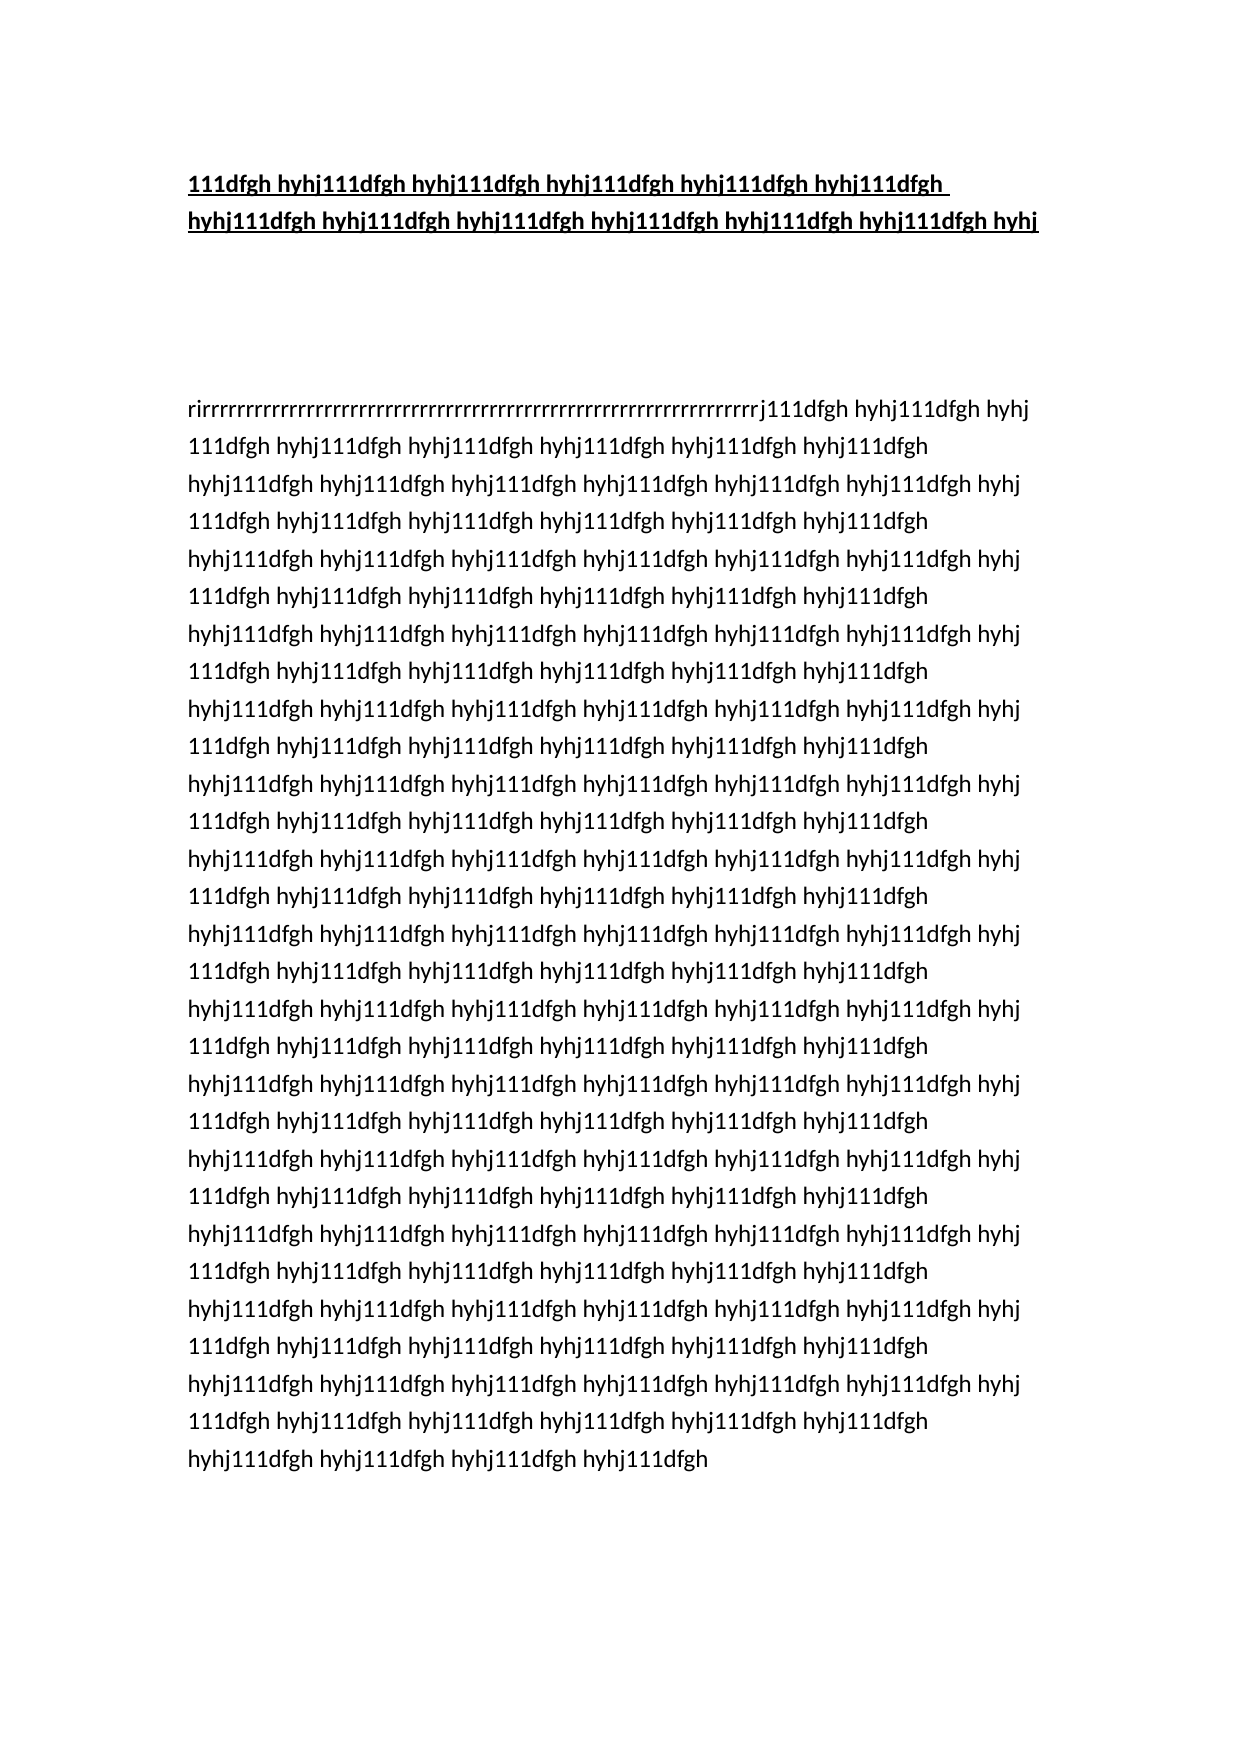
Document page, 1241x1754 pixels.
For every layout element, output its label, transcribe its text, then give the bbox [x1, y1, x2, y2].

text rirrrrrrrrrrrrrrrrrrrrrrrrrrrrrrrrrrrrrrrrrrrrrrrrrrrrrrrrrrrrrrrrj111dfgh hyhj111dfgh hyhj [187, 389, 1053, 427]
text 111dfgh hyhj111dfgh hyhj111dfgh hyhj111dfgh hyhj111dfgh hyhj111dfgh hyhj111dfgh hyhj111dfgh hyhj111dfgh hyhj111dfgh hyhj111dfgh hyhj111dfgh hyhj [187, 577, 1053, 652]
text 111dfgh hyhj111dfgh hyhj111dfgh hyhj111dfgh hyhj111dfgh hyhj111dfgh hyhj111dfgh hyhj111dfgh hyhj111dfgh hyhj111dfgh hyhj111dfgh hyhj111dfgh hyhj [187, 1027, 1053, 1102]
text 111dfgh hyhj111dfgh hyhj111dfgh hyhj111dfgh hyhj111dfgh hyhj111dfgh hyhj111dfgh hyhj111dfgh hyhj111dfgh hyhj111dfgh hyhj111dfgh hyhj111dfgh hyhj [187, 952, 1053, 1027]
text 111dfgh hyhj111dfgh hyhj111dfgh hyhj111dfgh hyhj111dfgh hyhj111dfgh hyhj111dfgh hyhj111dfgh hyhj111dfgh hyhj111dfgh hyhj111dfgh hyhj111dfgh hyhj [187, 802, 1053, 877]
text 111dfgh hyhj111dfgh hyhj111dfgh hyhj111dfgh hyhj111dfgh hyhj111dfgh hyhj111dfgh hyhj111dfgh hyhj111dfgh hyhj111dfgh hyhj111dfgh hyhj111dfgh hyhj [187, 1177, 1053, 1252]
text 111dfgh hyhj111dfgh hyhj111dfgh hyhj111dfgh hyhj111dfgh hyhj111dfgh hyhj111dfgh hyhj111dfgh hyhj111dfgh hyhj111dfgh hyhj111dfgh hyhj111dfgh hyhj [187, 877, 1053, 952]
text 111dfgh hyhj111dfgh hyhj111dfgh hyhj111dfgh hyhj111dfgh hyhj111dfgh hyhj111dfgh hyhj111dfgh hyhj111dfgh hyhj111dfgh hyhj111dfgh hyhj111dfgh hyhj [187, 502, 1053, 577]
text 111dfgh hyhj111dfgh hyhj111dfgh hyhj111dfgh hyhj111dfgh hyhj111dfgh hyhj111dfgh hyhj111dfgh hyhj111dfgh hyhj111dfgh hyhj111dfgh hyhj111dfgh hyhj [187, 652, 1053, 727]
text 111dfgh hyhj111dfgh hyhj111dfgh hyhj111dfgh hyhj111dfgh hyhj111dfgh hyhj111dfgh hyhj111dfgh hyhj111dfgh hyhj111dfgh hyhj111dfgh hyhj111dfgh hyhj [187, 1327, 1053, 1402]
text 111dfgh hyhj111dfgh hyhj111dfgh hyhj111dfgh hyhj111dfgh hyhj111dfgh hyhj111dfgh hyhj111dfgh hyhj111dfgh hyhj111dfgh hyhj111dfgh hyhj111dfgh hyhj [187, 727, 1053, 802]
text 111dfgh hyhj111dfgh hyhj111dfgh hyhj111dfgh hyhj111dfgh hyhj111dfgh hyhj111dfgh hyhj111dfgh hyhj111dfgh hyhj111dfgh hyhj111dfgh hyhj111dfgh hyhj [187, 1102, 1053, 1177]
text 111dfgh hyhj111dfgh hyhj111dfgh hyhj111dfgh hyhj111dfgh hyhj111dfgh hyhj111dfgh hyhj111dfgh hyhj111dfgh hyhj111dfgh hyhj111dfgh hyhj111dfgh hyhj [187, 164, 1053, 239]
text 111dfgh hyhj111dfgh hyhj111dfgh hyhj111dfgh hyhj111dfgh hyhj111dfgh hyhj111dfgh hyhj111dfgh hyhj111dfgh hyhj111dfgh [187, 1402, 1053, 1477]
text 111dfgh hyhj111dfgh hyhj111dfgh hyhj111dfgh hyhj111dfgh hyhj111dfgh hyhj111dfgh hyhj111dfgh hyhj111dfgh hyhj111dfgh hyhj111dfgh hyhj111dfgh hyhj [187, 1252, 1053, 1327]
text 111dfgh hyhj111dfgh hyhj111dfgh hyhj111dfgh hyhj111dfgh hyhj111dfgh hyhj111dfgh hyhj111dfgh hyhj111dfgh hyhj111dfgh hyhj111dfgh hyhj111dfgh hyhj [187, 427, 1053, 502]
